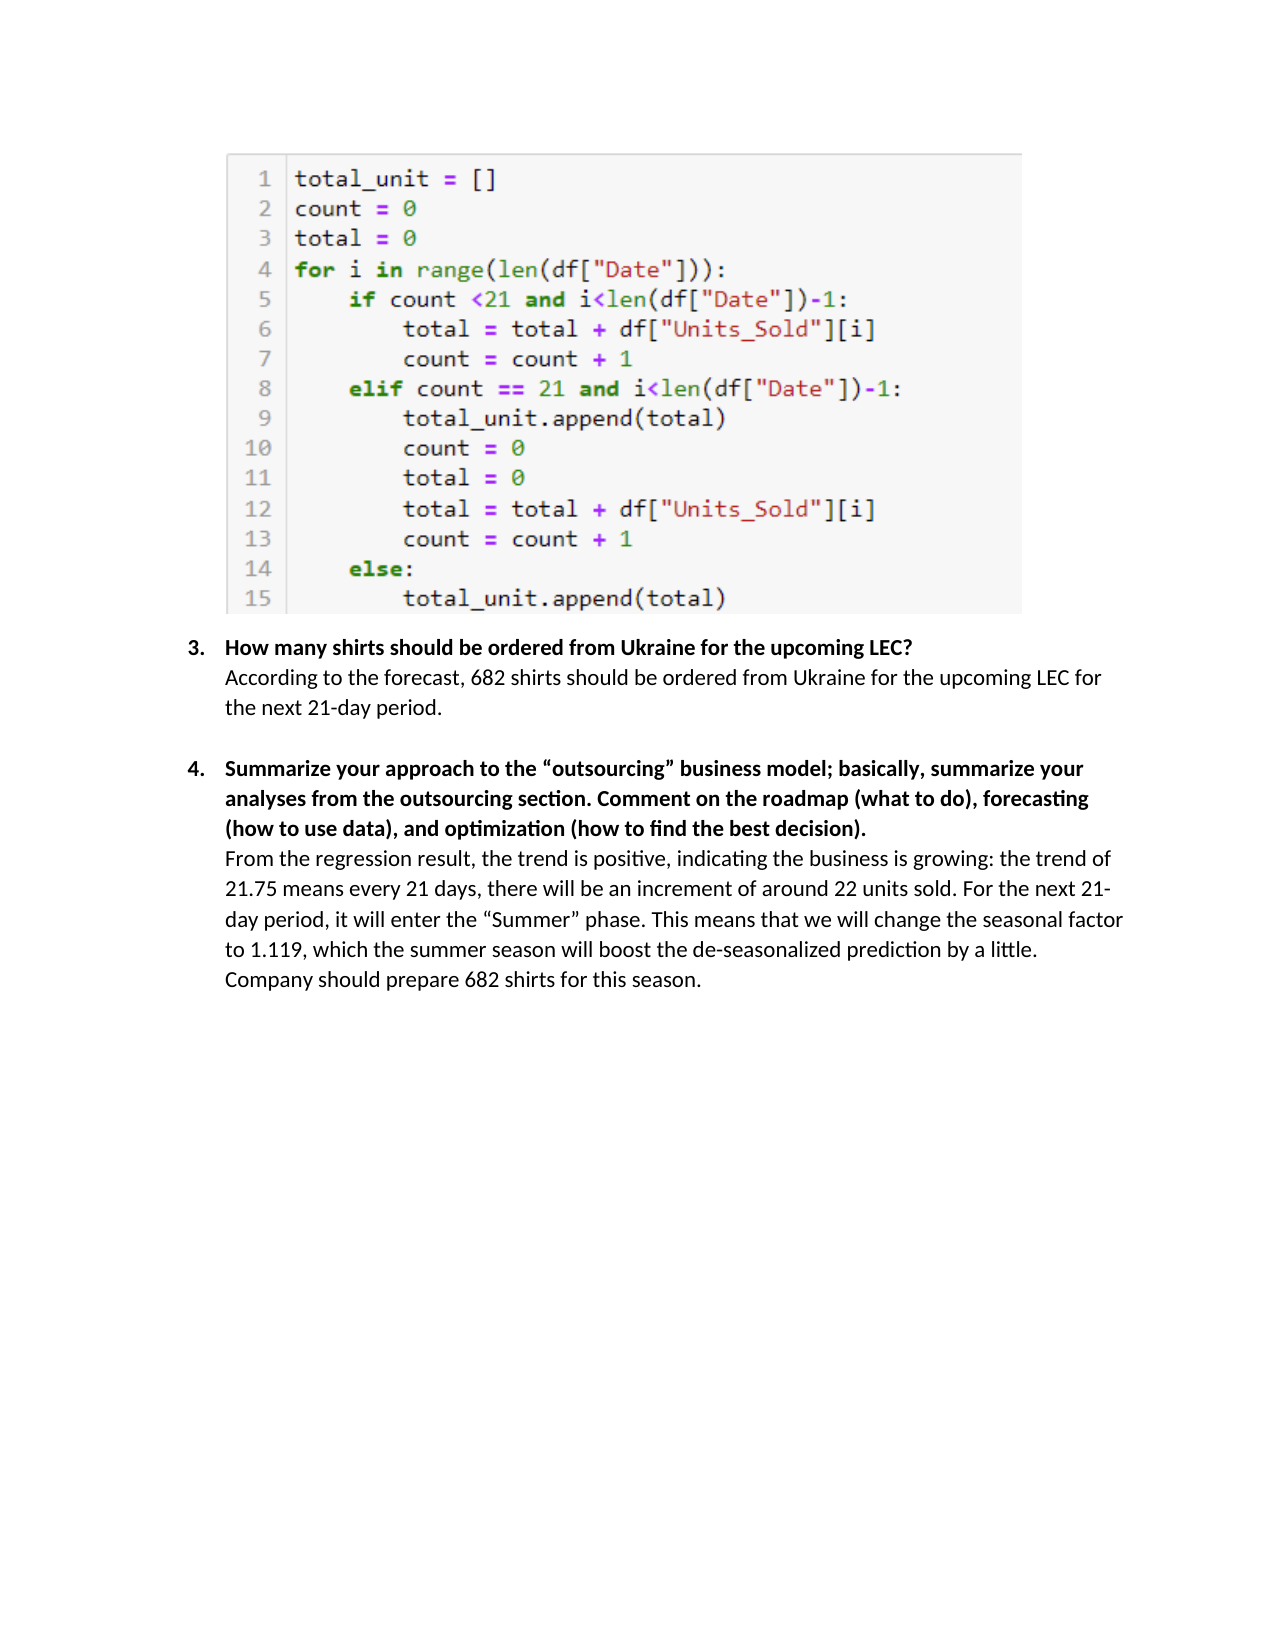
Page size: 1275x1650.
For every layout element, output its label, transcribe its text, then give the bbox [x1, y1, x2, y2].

list How many shirts should be ordered from Ukraine for the upcoming LEC? [187, 633, 1125, 661]
list Summarize your approach to the “outsourcing” business model; basically, summarize your analyses from the outsourcing section. Comment on the roadmap (what to do), forecasting (how to use data), and optimization (how to find the best decision). [187, 754, 1125, 842]
list According to the forecast, 682 shirts should be ordered from Ukraine for the upcoming LEC for the next 21-day period. [225, 663, 1125, 721]
picture [225, 150, 1022, 614]
list From the regression result, the trend is positive, indicating the business is growing: the trend of 21.75 means every 21 days, there will be an increment of around 22 units sold. For the next 21-day period, it will enter the “Summer” phase. This means that we will change the seasonal factor to 1.119, which the summer season will boost the de-seasonalized prediction by a little. Company should prepare 682 shirts for this season. [225, 844, 1125, 993]
